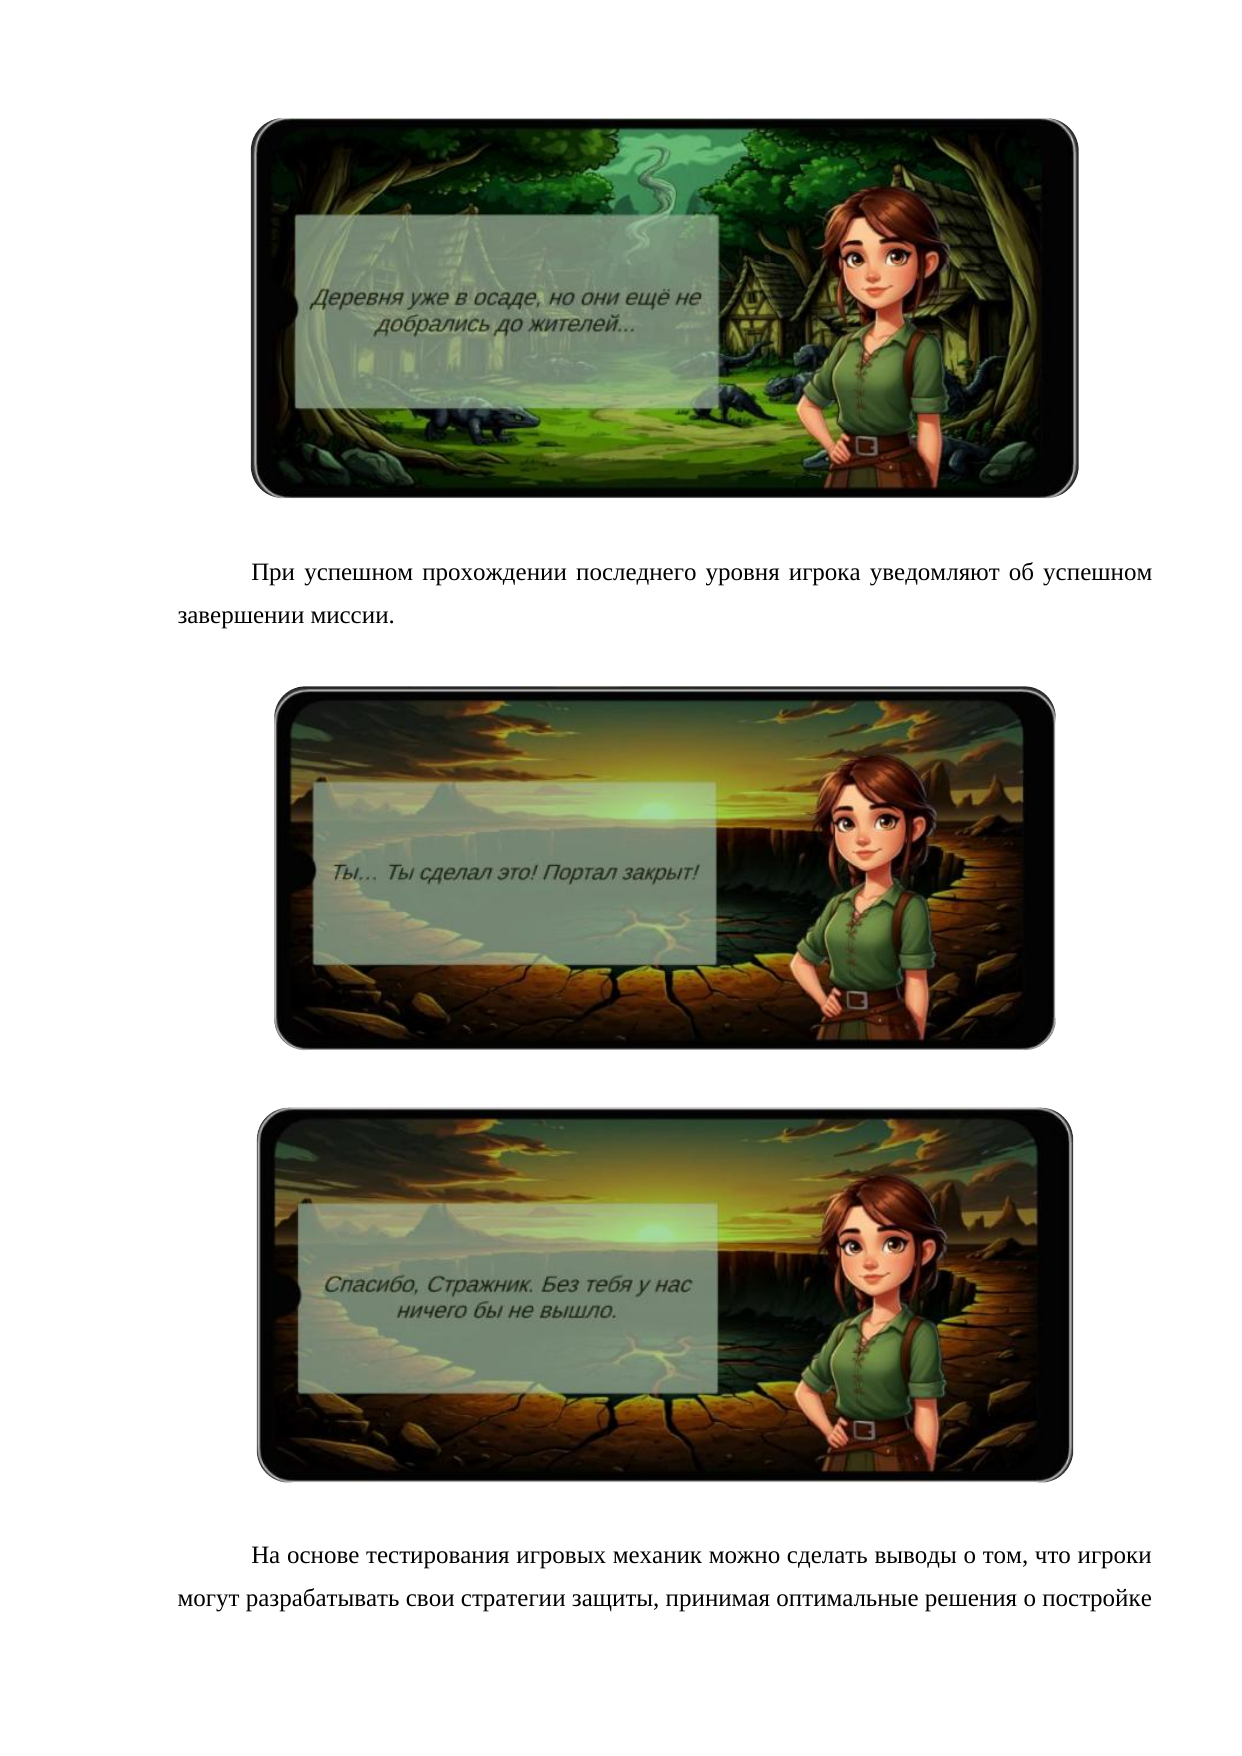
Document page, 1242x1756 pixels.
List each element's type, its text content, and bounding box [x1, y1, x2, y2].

picture [256, 1107, 1074, 1483]
picture [274, 686, 1056, 1051]
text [177, 1540, 1153, 1612]
text При успешном прохождении последнего уровня игрока уведомляют об успешном завершении миссии. [177, 557, 1153, 629]
